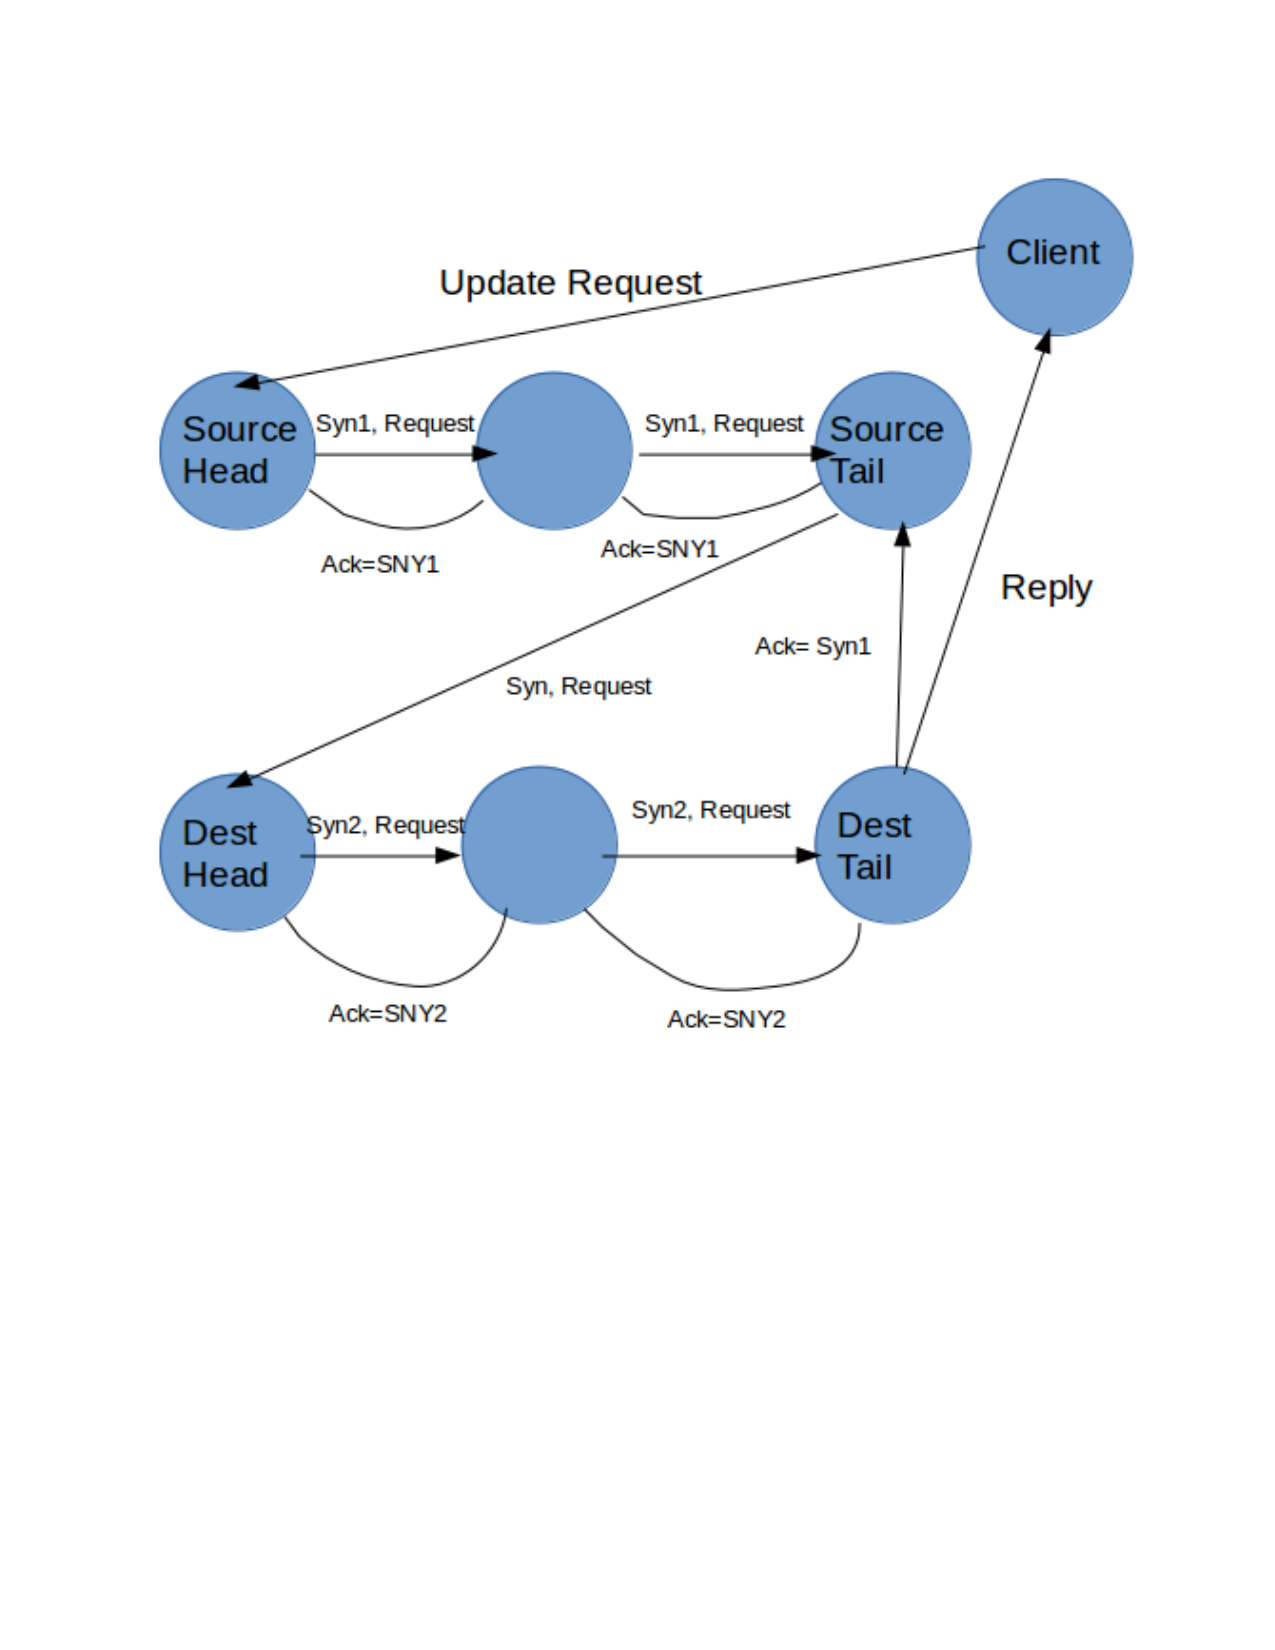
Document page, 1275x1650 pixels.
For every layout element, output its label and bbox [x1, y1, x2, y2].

picture [118, 175, 1157, 1068]
